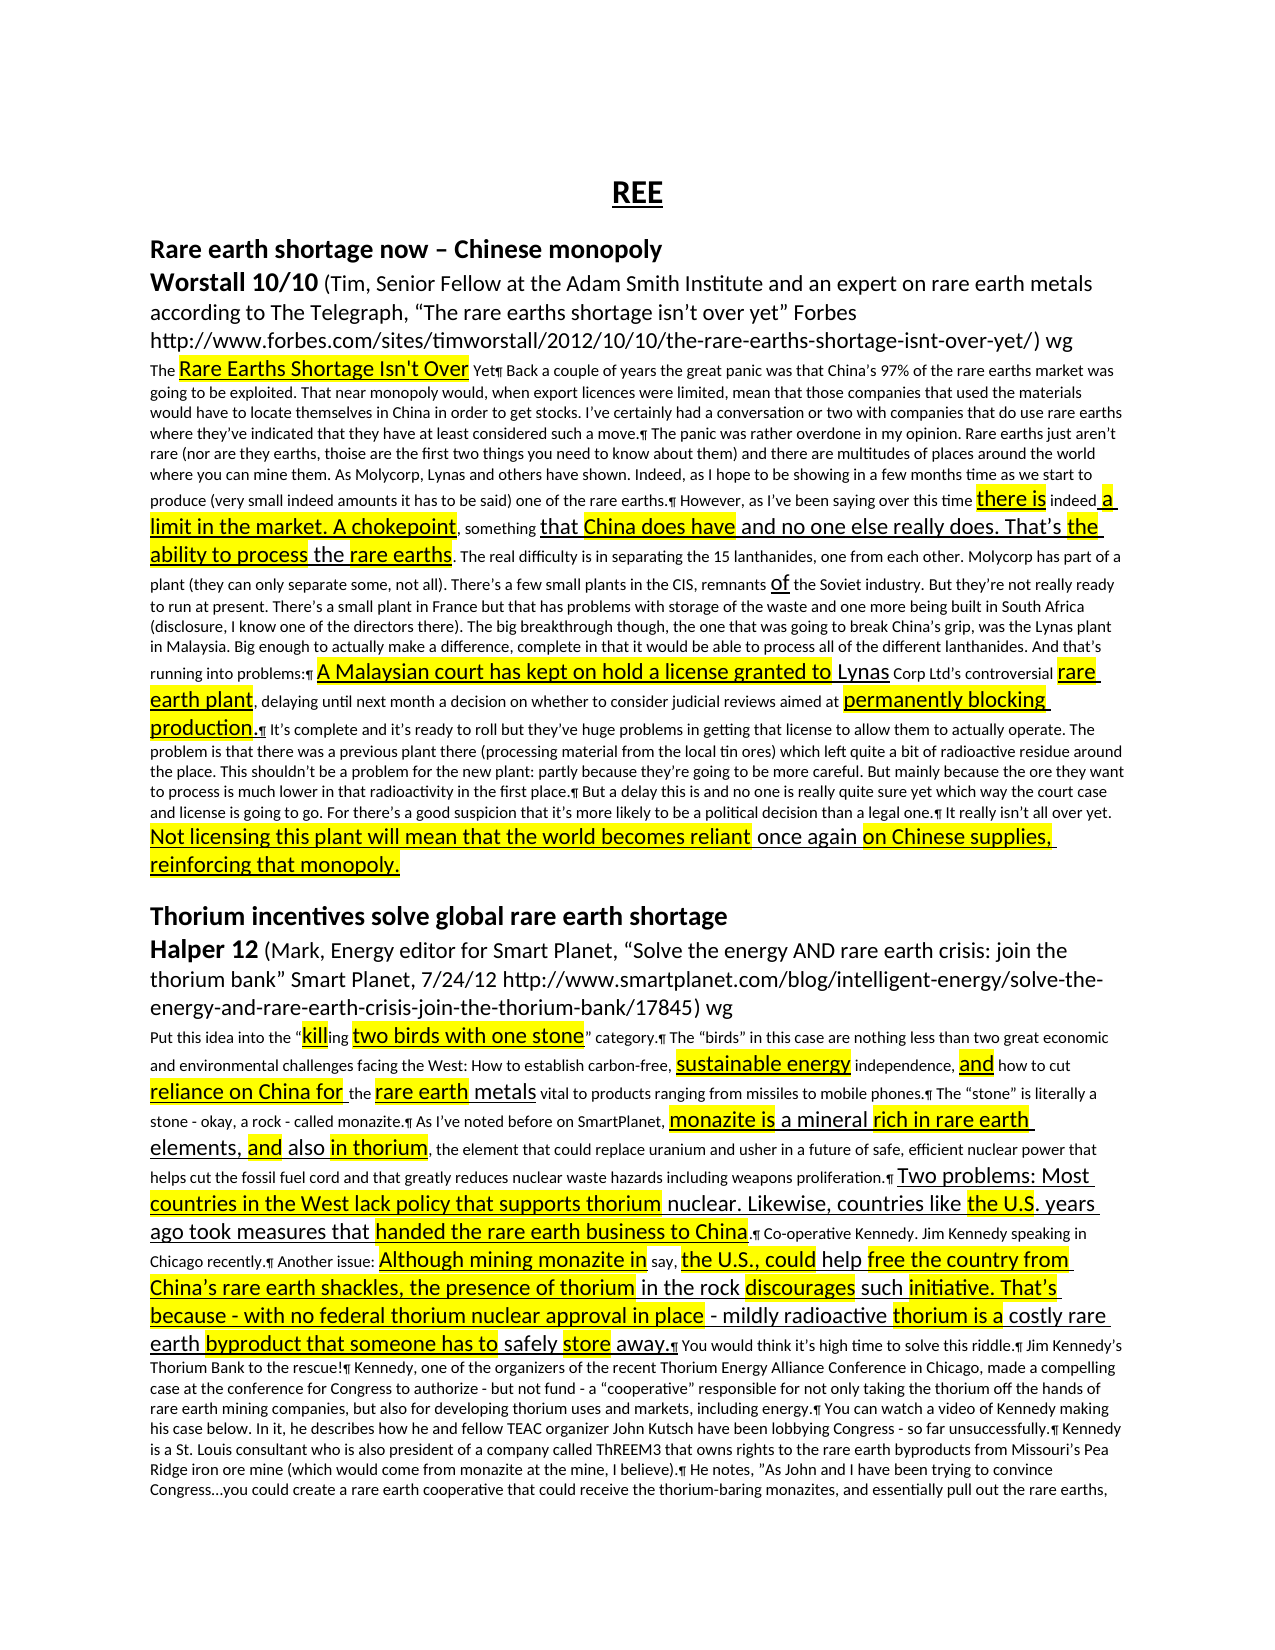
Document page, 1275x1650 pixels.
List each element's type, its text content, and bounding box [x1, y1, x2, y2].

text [150, 1021, 1125, 1500]
text The Rare Earths Shortage Isn't Over Yet¶ Back a couple of years the great panic was that China’s 97% of the rare earths market was going to be exploited. That near monopoly would, when export licences were limited, mean that those companies that used the materials would have to locate themselves in China in order to get stocks. I’ve certainly had a conversation or two with companies that do use rare earths where they’ve indicated that they have at least considered such a move.¶ The panic was rather overdone in my opinion. Rare earths just aren’t rare (nor are they earths, thoise are the first two things you need to know about them) and there are multitudes of places around the world where you can mine them. As Molycorp, Lynas and others have shown. Indeed, as I hope to be showing in a few months time as we start to produce (very small indeed amounts it has to be said) one of the rare earths.¶ However, as I’ve been saying over this time there is indeed a limit in the market. A chokepoint, something that China does have and no one else really does. That’s the ability to process the rare earths. The real difficulty is in separating the 15 lanthanides, one from each other. Molycorp has part of a plant (they can only separate some, not all). There’s a few small plants in the CIS, remnants of the Soviet industry. But they’re not really ready to run at present. There’s a small plant in France but that has problems with storage of the waste and one more being built in South Africa (disclosure, I know one of the directors there). The big breakthrough though, the one that was going to break China’s grip, was the Lynas plant in Malaysia. Big enough to actually make a difference, complete in that it would be able to process all of the different lanthanides. And that’s running into problems:¶ A Malaysian court has kept on hold a license granted to Lynas Corp Ltd’s controversial rare earth plant, delaying until next month a decision on whether to consider judicial reviews aimed at permanently blocking production.¶ It’s complete and it’s ready to roll but they’ve huge problems in getting that license to allow them to actually operate. The problem is that there was a previous plant there (processing material from the local tin ores) which left quite a bit of radioactive residue around the place. This shouldn’t be a problem for the new plant: partly because they’re going to be more careful. But mainly because the ore they want to process is much lower in that radioactivity in the first place.¶ But a delay this is and no one is really quite sure yet which way the court case and license is going to go. For there’s a good suspicion that it’s more likely to be a political decision than a legal one.¶ It really isn’t all over yet. Not licensing this plant will mean that the world becomes reliant once again on Chinese supplies, reinforcing that monopoly. [150, 354, 1125, 878]
text Worstall 10/10 (Tim, Senior Fellow at the Adam Smith Institute and an expert on rare earth metals according to The Telegraph, “The rare earths shortage isn’t over yet” Forbes http://www.forbes.com/sites/timworstall/2012/10/10/the-rare-earths-shortage-isnt-over-yet/) wg [150, 265, 1125, 354]
subtitle Rare earth shortage now – Chinese monopoly [150, 232, 1125, 265]
subtitle Thorium incentives solve global rare earth shortage [150, 899, 1125, 932]
text Halper 12 (Mark, Energy editor for Smart Planet, “Solve the energy AND rare earth crisis: join the thorium bank” Smart Planet, 7/24/12 http://www.smartplanet.com/blog/intelligent-energy/solve-the-energy-and-rare-earth-crisis-join-the-thorium-bank/17845) wg [150, 932, 1125, 1021]
subtitle REE [150, 171, 1125, 212]
